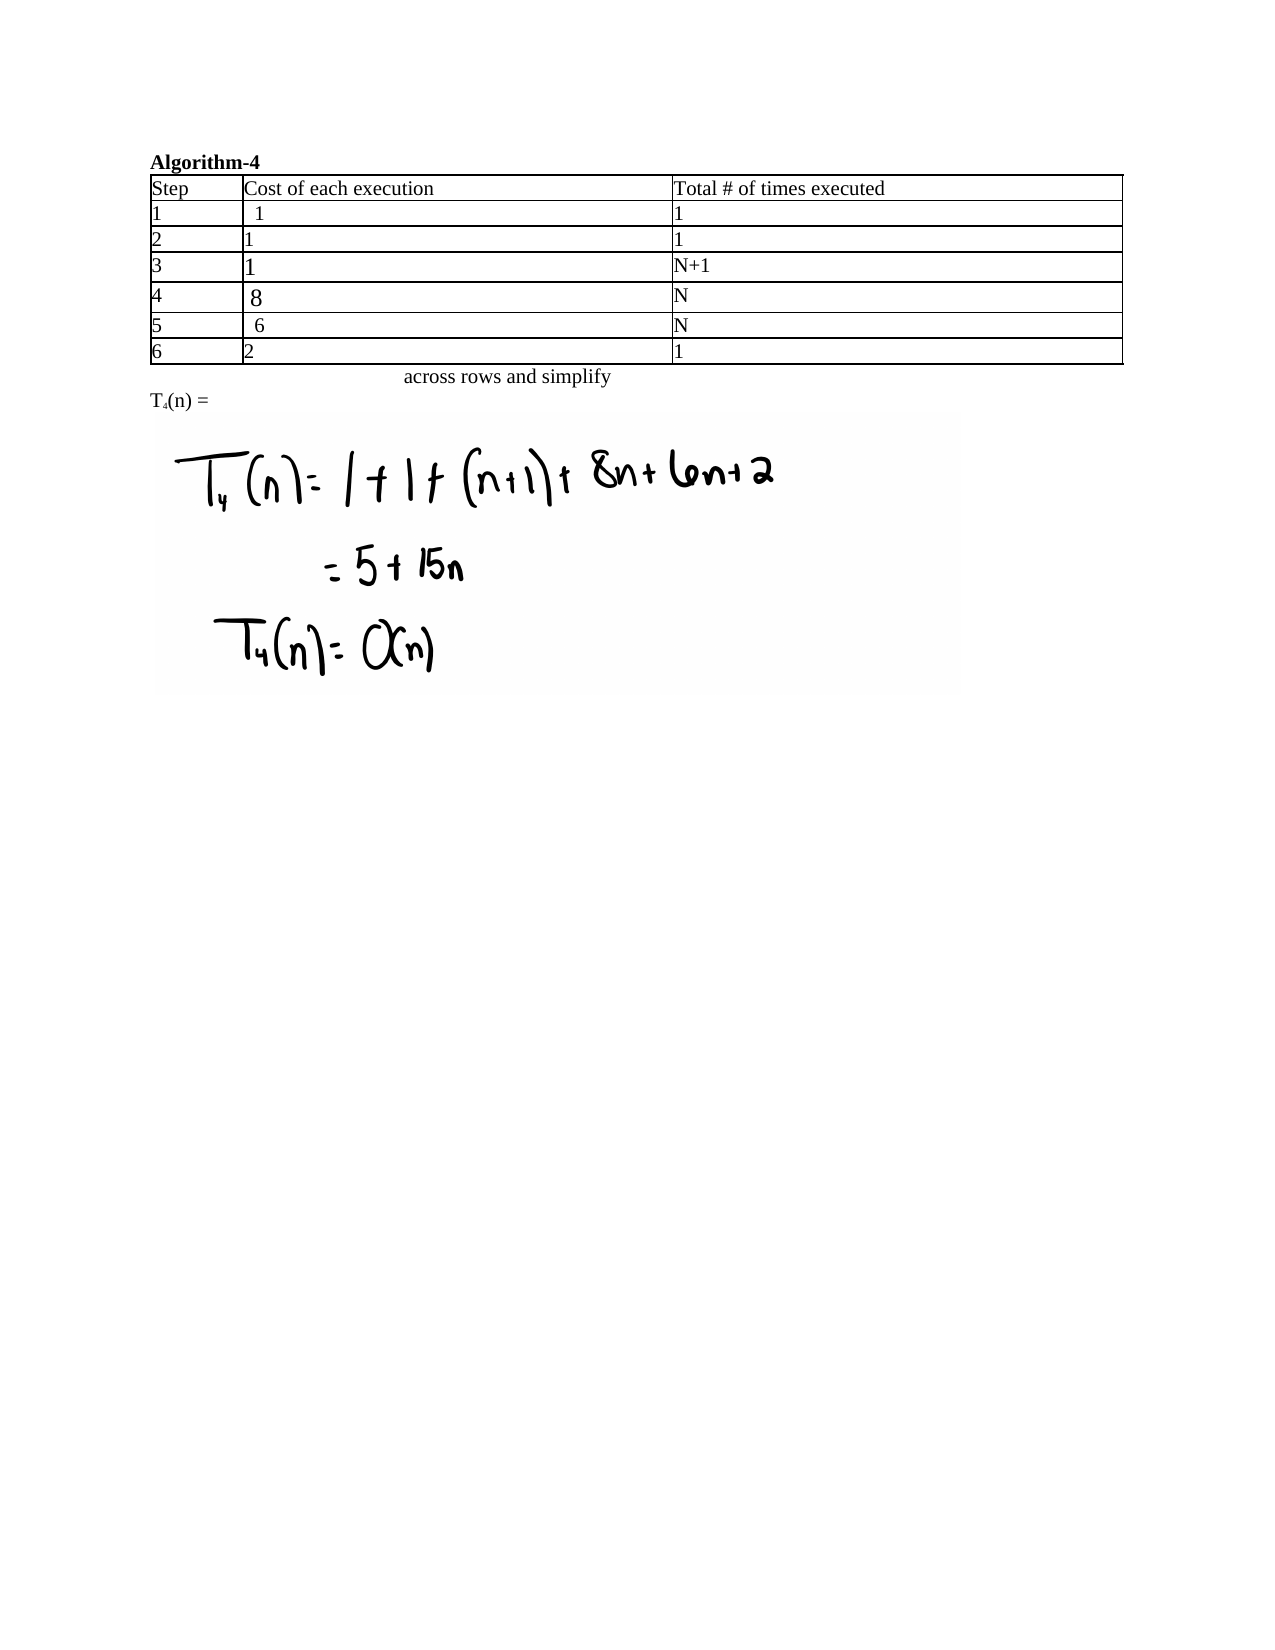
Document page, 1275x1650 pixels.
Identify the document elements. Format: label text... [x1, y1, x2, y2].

table_cell 2 [244, 339, 672, 363]
text Multiply col.1 with col.2, add across rows and simplify [150, 364, 1125, 388]
table_header Total # of times executed [673, 176, 1122, 200]
table_cell N+1 [673, 253, 1122, 281]
table_cell 2 [152, 227, 242, 251]
table_cell 5 [152, 313, 242, 337]
table_cell N [673, 313, 1122, 337]
table_cell 1 [244, 227, 672, 251]
picture [155, 412, 961, 695]
table_cell 1 [244, 253, 672, 281]
table_cell 1 [152, 201, 242, 225]
table_cell 1 [244, 201, 672, 225]
table_cell 8 [244, 283, 672, 312]
table_header Cost of each execution [244, 176, 672, 200]
table_cell N [673, 283, 1122, 312]
table_cell 1 [673, 339, 1122, 363]
table_header Step [152, 176, 242, 200]
table_cell 6 [244, 313, 672, 337]
table_cell 4 [152, 283, 242, 312]
text T4(n) = [150, 388, 1125, 412]
table_cell 3 [152, 253, 242, 281]
table_cell 1 [673, 227, 1122, 251]
text Algorithm-4 [150, 150, 1125, 174]
table_cell 6 [152, 339, 242, 363]
table_cell 1 [673, 201, 1122, 225]
